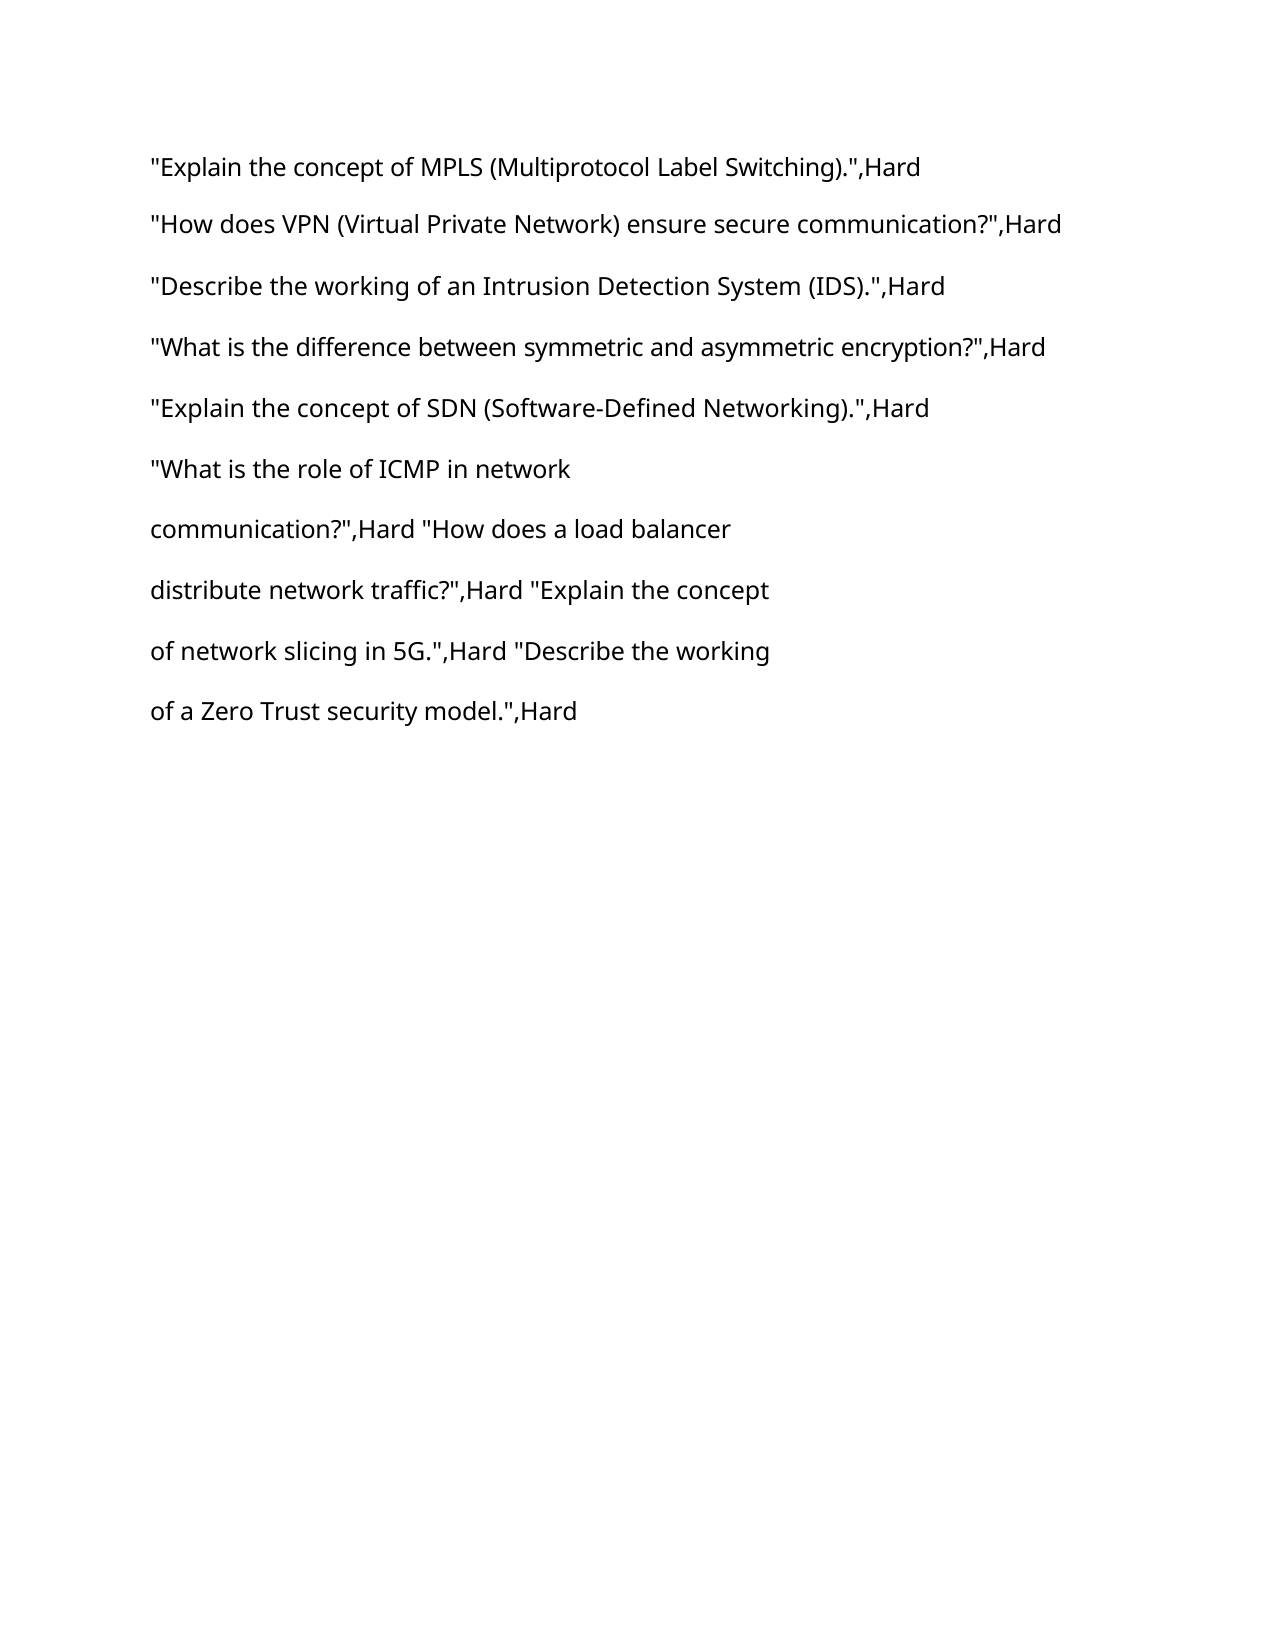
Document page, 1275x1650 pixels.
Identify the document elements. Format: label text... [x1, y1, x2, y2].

text "Explain the concept of MPLS (Multiprotocol Label Switching).",Hard [150, 150, 1087, 184]
text "What is the role of ICMP in network communication?",Hard "How does a load balancer distribute network traffic?",Hard "Explain the concept of network slicing in 5G.",Hard "Describe the working of a Zero Trust security model.",Hard [150, 451, 793, 728]
text "What is the difference between symmetric and asymmetric encryption?",Hard "Explain the concept of SDN (Software-Defined Networking).",Hard [150, 329, 1078, 424]
text "How does VPN (Virtual Private Network) ensure secure communication?",Hard "Describe the working of an Intrusion Detection System (IDS).",Hard [150, 207, 1087, 302]
